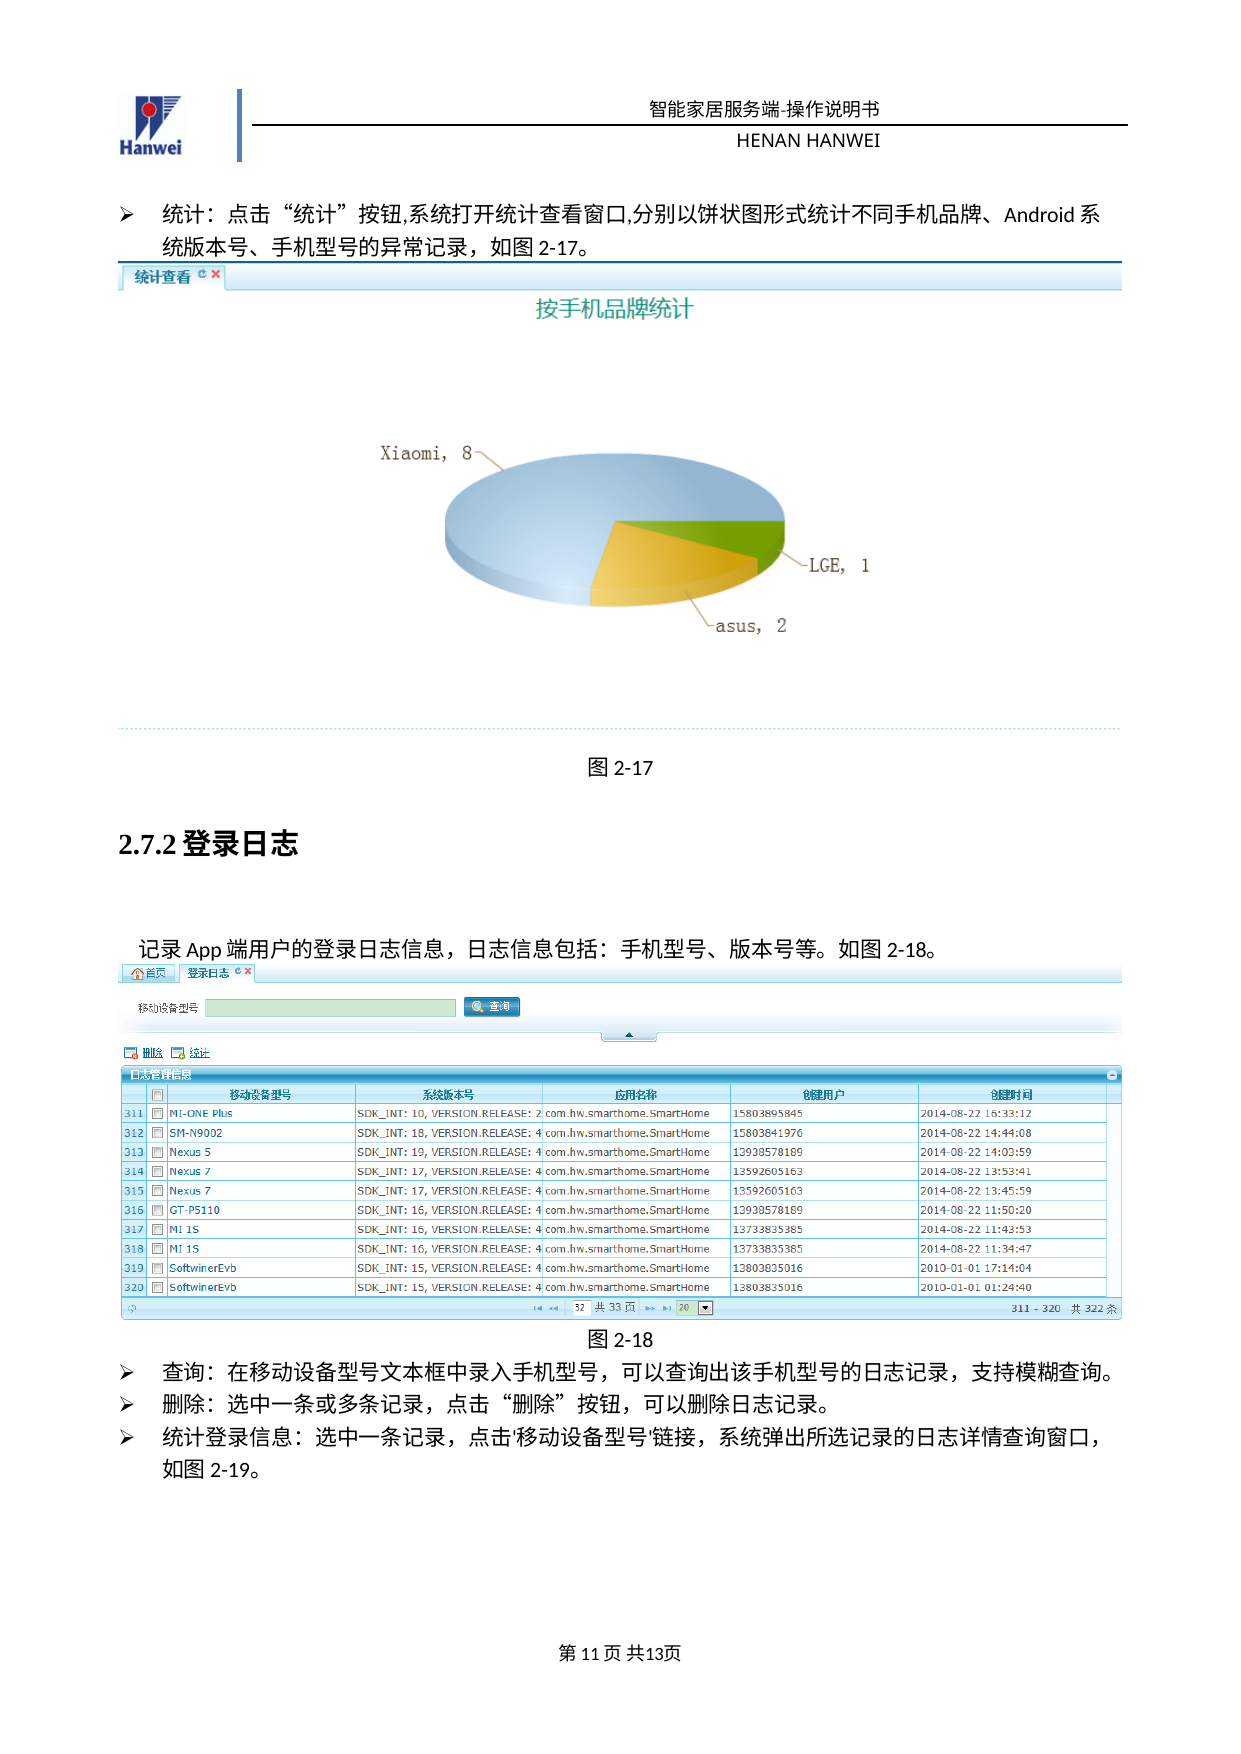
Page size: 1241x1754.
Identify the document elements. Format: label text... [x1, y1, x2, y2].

list 删除：选中一条或多条记录，点击“删除”按钮，可以删除日志记录。 [118, 1387, 1122, 1419]
list 查询：在移动设备型号文本框中录入手机型号，可以查询出该手机型号的日志记录，支持模糊查询。 [118, 1354, 1122, 1387]
picture [118, 964, 1122, 1321]
list 统计：点击“统计”按钮,系统打开统计查看窗口,分别以饼状图形式统计不同手机品牌、Android系统版本号、手机型号的异常记录，如图2-17。 [118, 197, 1122, 261]
text 记录App端用户的登录日志信息，日志信息包括：手机型号、版本号等。如图2-18。 [118, 932, 1122, 964]
picture [118, 264, 1122, 734]
subtitle 2.7.2登录日志 [118, 809, 1122, 874]
list 统计登录信息：选中一条记录，点击'移动设备型号'链接，系统弹出所选记录的日志详情查询窗口，如图2-19。 [118, 1419, 1122, 1484]
picture [118, 94, 186, 156]
text 图2-18 [118, 1322, 1122, 1354]
text 图2-17 [118, 749, 1122, 782]
